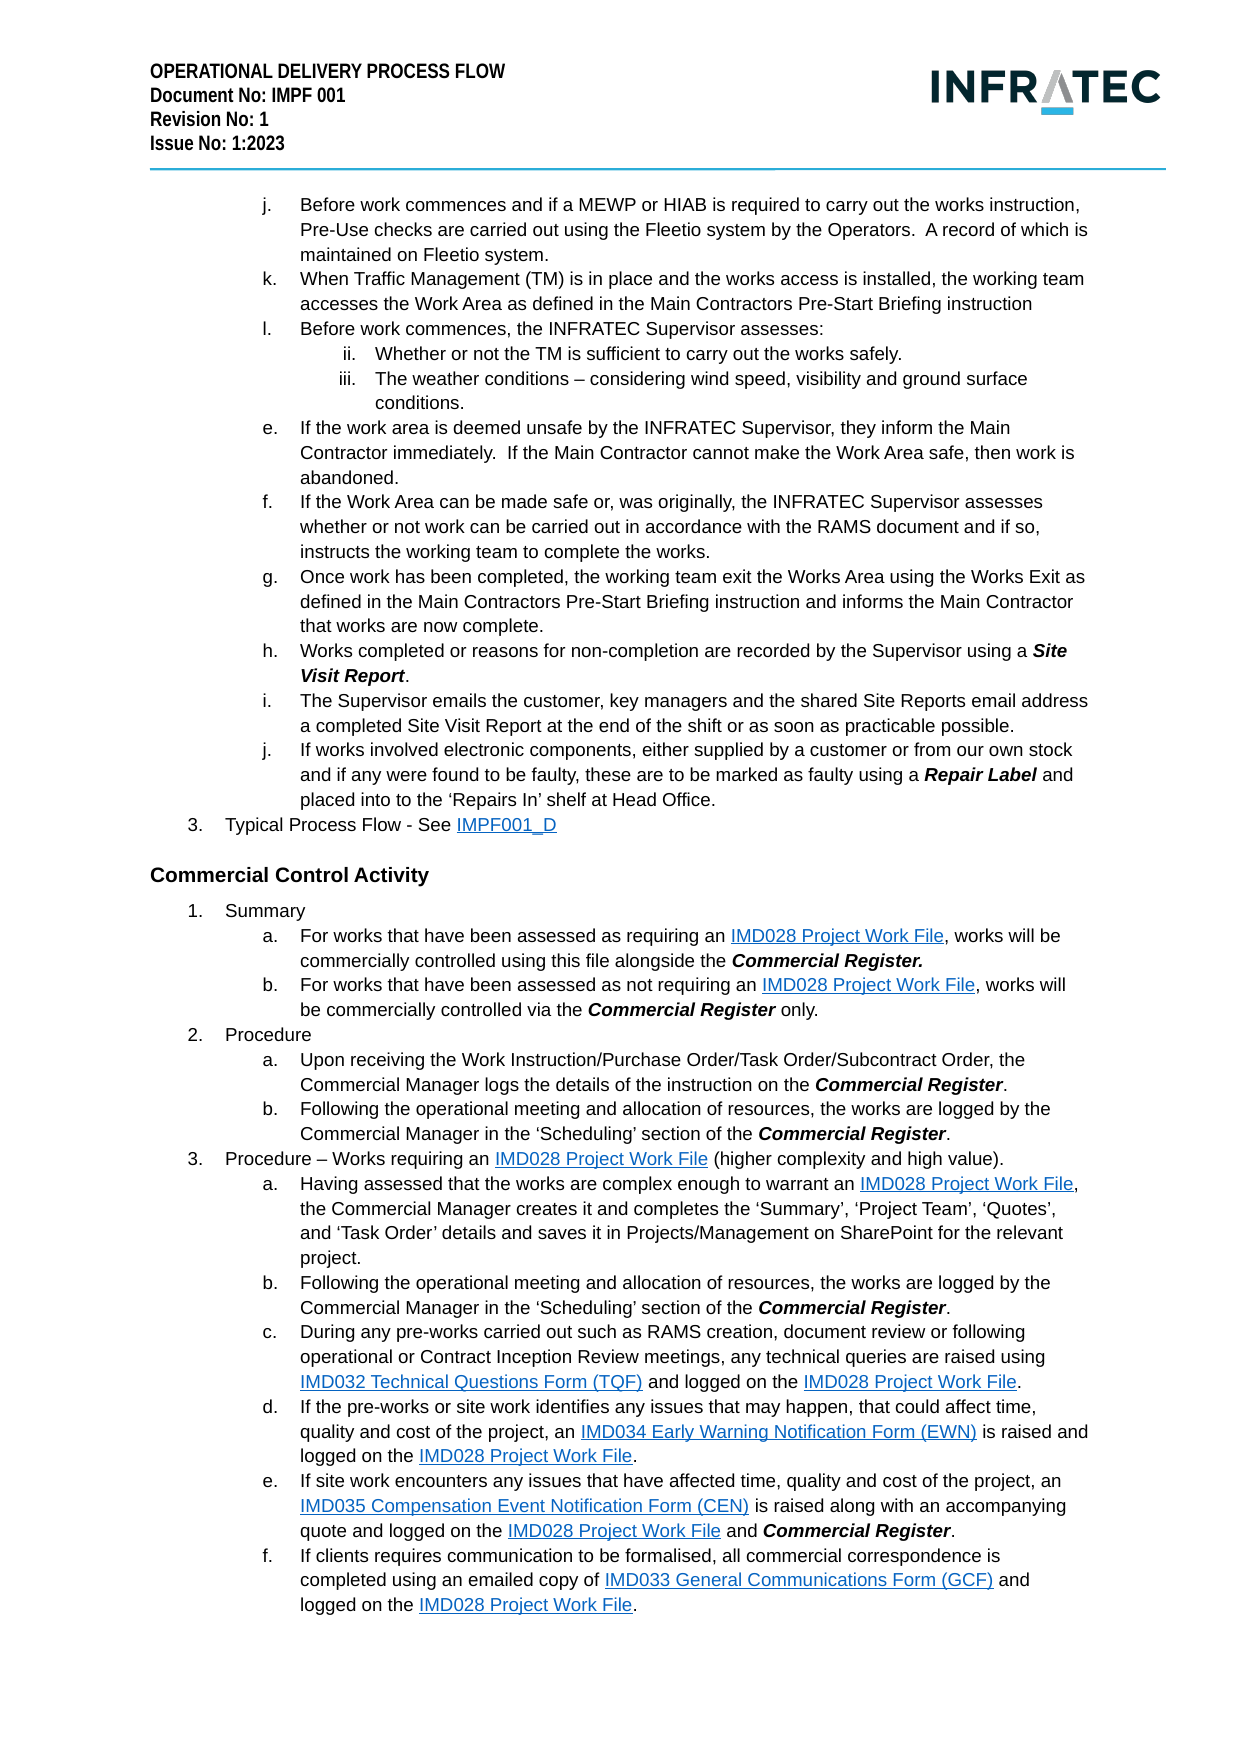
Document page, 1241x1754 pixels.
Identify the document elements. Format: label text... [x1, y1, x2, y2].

list If works involved electronic components, either supplied by a customer or from our own stock and if any were found to be faulty, these are to be marked as faulty using a Repair Label and placed into to the ‘Repairs In’ shelf at Head Office. [262, 739, 1090, 810]
list Summary [187, 900, 1090, 921]
list Procedure [187, 1024, 1090, 1045]
list Typical Process Flow - See IMPF001_D [187, 813, 1090, 835]
list Works completed or reasons for non-completion are recorded by the Supervisor using a Site Visit Report. [262, 640, 1090, 686]
list If the work area is deemed unsafe by the INFRATEC Supervisor, they inform the Main Contractor immediately. If the Main Contractor cannot make the Work Area safe, then work is abandoned. [262, 417, 1090, 488]
list Following the operational meeting and allocation of resources, the works are logged by the Commercial Manager in the ‘Scheduling’ section of the Commercial Register. [262, 1272, 1090, 1318]
list If clients requires communication to be formalised, all commercial correspondence is completed using an emailed copy of IMD033 General Communications Form (GCF) and logged on the IMD028 Project Work File. [262, 1544, 1090, 1616]
list If the Work Area can be made safe or, was originally, the INFRATEC Supervisor assesses whether or not work can be carried out in accordance with the RAMS document and if so, instructs the working team to complete the works. [262, 491, 1090, 562]
list If the pre-works or site work identifies any issues that may happen, that could affect time, quality and cost of the project, an IMD034 Early Warning Notification Form (EWN) is raised and logged on the IMD028 Project Work File. [262, 1396, 1090, 1467]
list For works that have been assessed as not requiring an IMD028 Project Work File, works will be commercially controlled via the Commercial Register only. [262, 974, 1090, 1021]
list Upon receiving the Work Instruction/Purchase Order/Task Order/Subcontract Order, the Commercial Manager logs the details of the instruction on the Commercial Register. [262, 1048, 1090, 1095]
list Before work commences and if a MEWP or HIAB is required to carry out the works instruction, Pre-Use checks are carried out using the Fleetio system by the Operators. A record of which is maintained on Fleetio system. [262, 194, 1090, 265]
list Following the operational meeting and allocation of resources, the works are logged by the Commercial Manager in the ‘Scheduling’ section of the Commercial Register. [262, 1098, 1090, 1144]
list During any pre-works carried out such as RAMS creation, document review or following operational or Contract Inception Review meetings, any technical queries are raised using IMD032 Technical Questions Form (TQF) and logged on the IMD028 Project Work File. [262, 1321, 1090, 1392]
list Before work commences, the INFRATEC Supervisor assesses: [262, 318, 1090, 339]
list Having assessed that the works are complex enough to warrant an IMD028 Project Work File, the Commercial Manager creates it and completes the ‘Summary’, ‘Project Team’, ‘Quotes’, and ‘Task Order’ details and saves it in Projects/Management on SharePoint for the relevant project. [262, 1172, 1090, 1268]
list Procedure – Works requiring an IMD028 Project Work File (higher complexity and high value). [187, 1148, 1090, 1169]
list If site work encounters any issues that have affected time, quality and cost of the project, an IMD035 Compensation Event Notification Form (CEN) is raised along with an accompanying quote and logged on the IMD028 Project Work File and Commercial Register. [262, 1470, 1090, 1541]
list The weather conditions – considering wind speed, visibility and ground surface conditions. [356, 367, 1090, 414]
list The Supervisor emails the customer, key managers and the shared Site Reports email address a completed Site Visit Report at the end of the shift or as soon as practicable possible. [262, 689, 1090, 736]
list Whether or not the TM is sufficient to carry out the works safely. [356, 342, 1090, 364]
list When Traffic Management (TM) is in place and the works access is installed, the working team accesses the Work Area as defined in the Main Contractors Pre-Start Briefing instruction [262, 268, 1090, 314]
list Once work has been completed, the working team exit the Works Area using the Works Exit as defined in the Main Contractors Pre-Start Briefing instruction and informs the Main Contractor that works are now complete. [262, 566, 1090, 637]
list For works that have been assessed as requiring an IMD028 Project Work File, works will be commercially controlled using this file alongside the Commercial Register. [262, 924, 1090, 971]
subtitle Commercial Control Activity [150, 863, 1090, 887]
